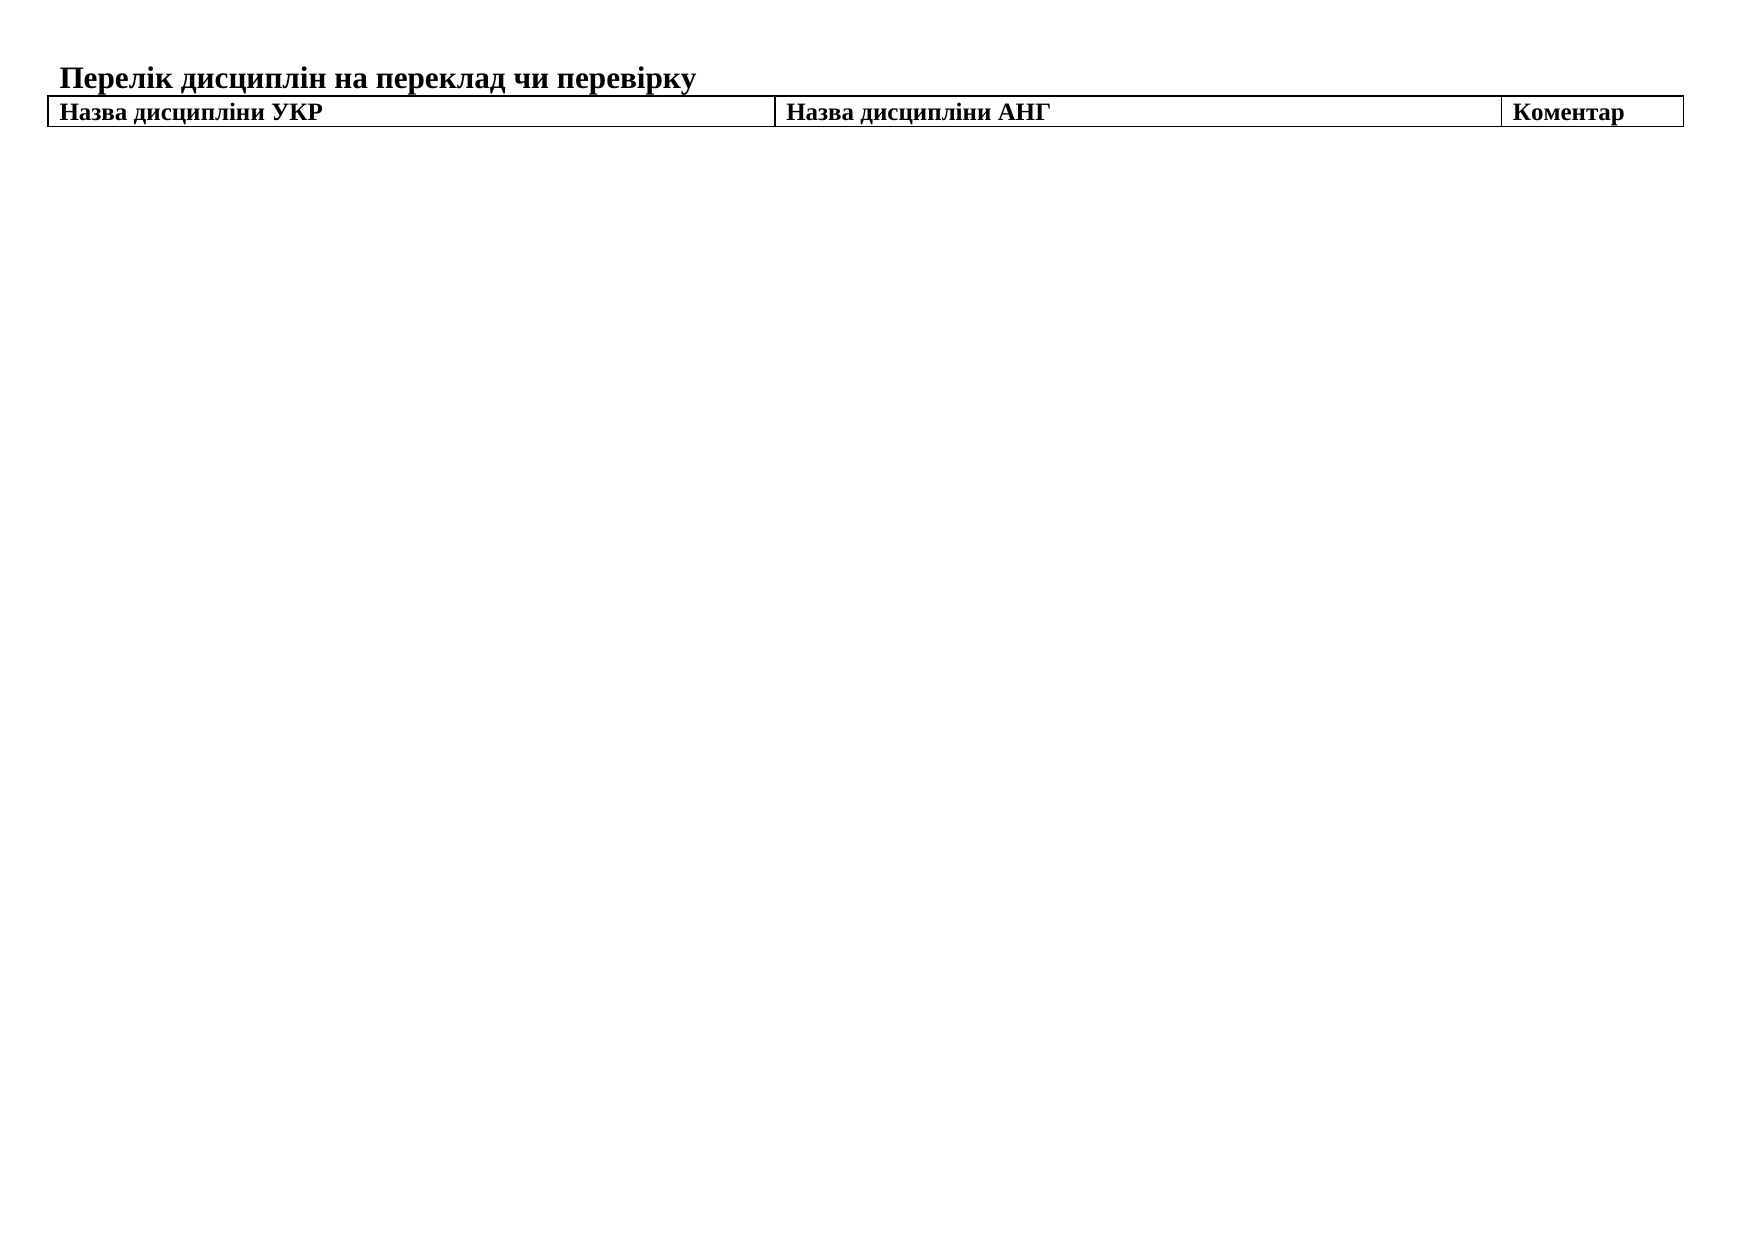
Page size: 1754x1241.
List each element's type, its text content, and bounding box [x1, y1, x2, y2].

table_header Коментар [1502, 97, 1683, 126]
table_header Назва дисципліни УКР [49, 97, 774, 126]
table_header Назва дисципліни АНГ [776, 97, 1501, 126]
text Перелік дисциплін на переклад чи перевірку [59, 59, 1694, 95]
